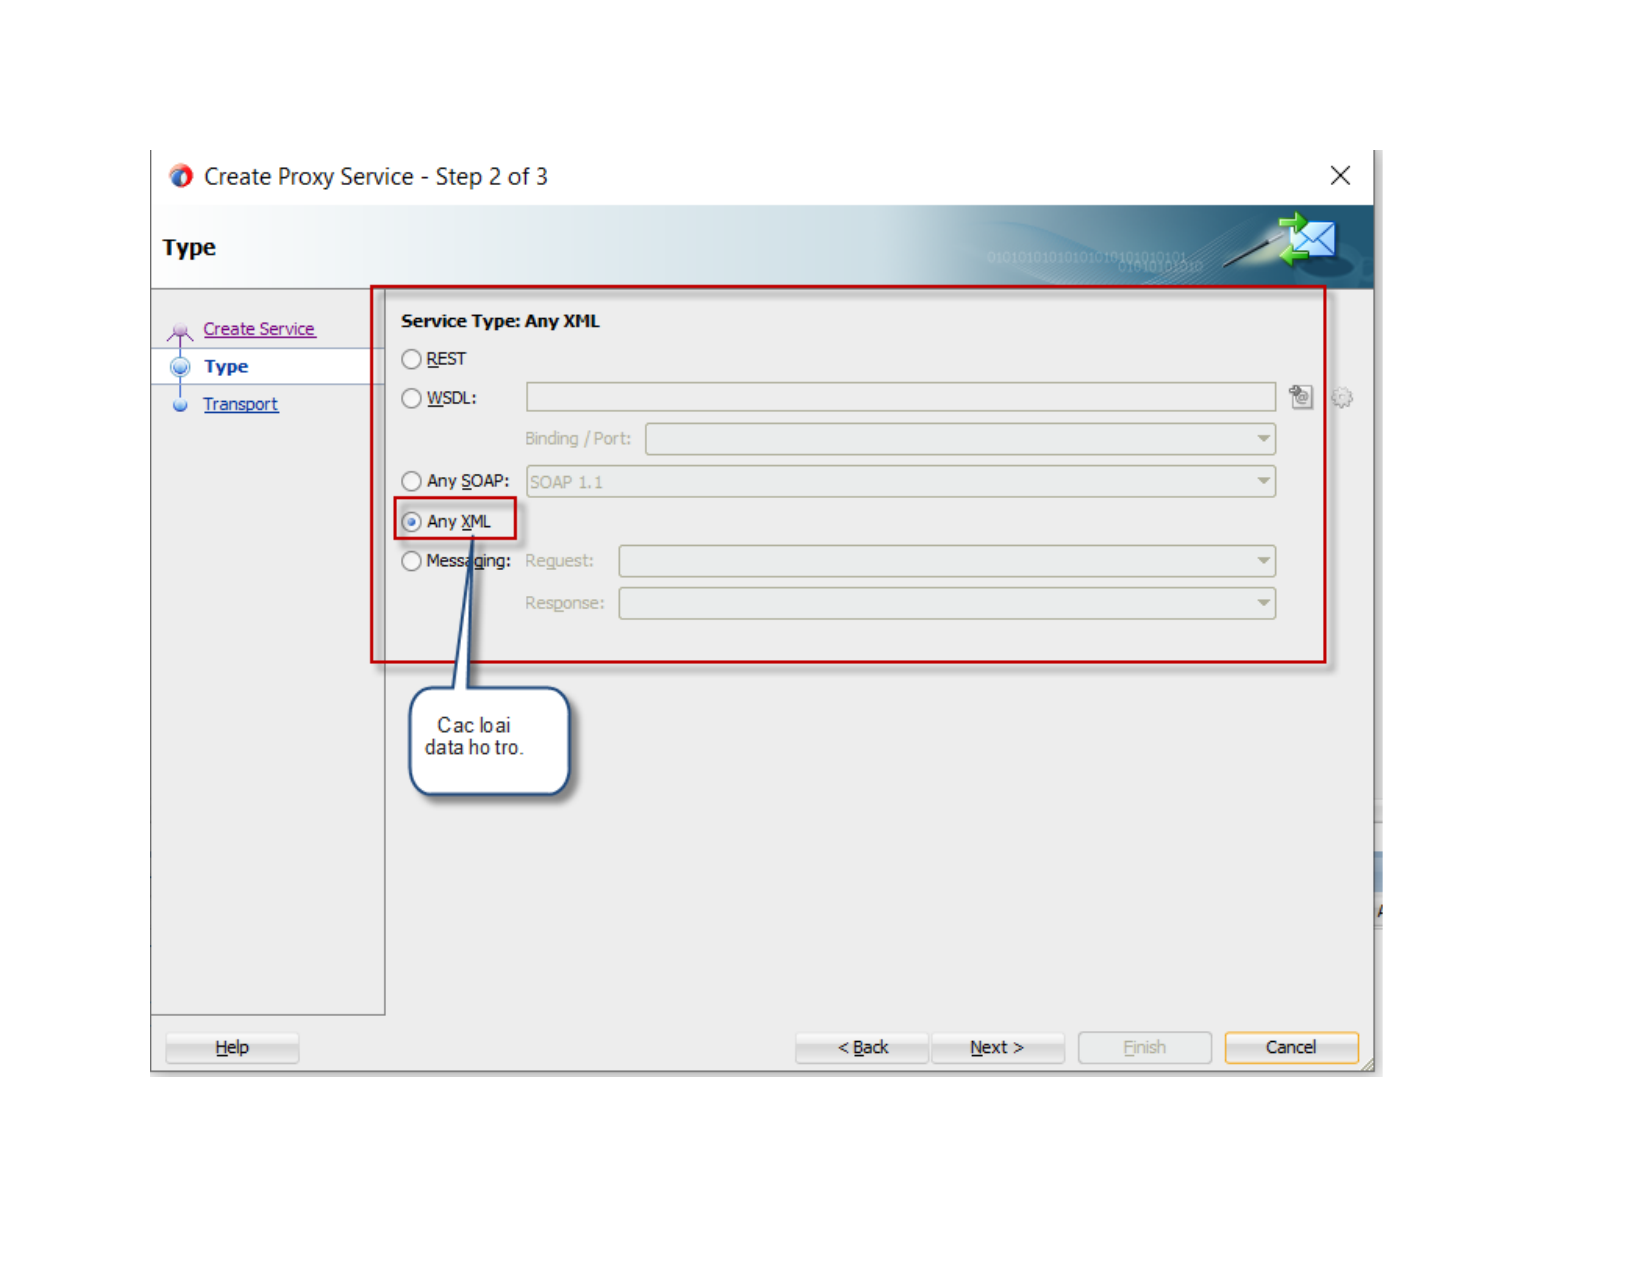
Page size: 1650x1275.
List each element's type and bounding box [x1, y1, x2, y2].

picture [150, 150, 1383, 1077]
